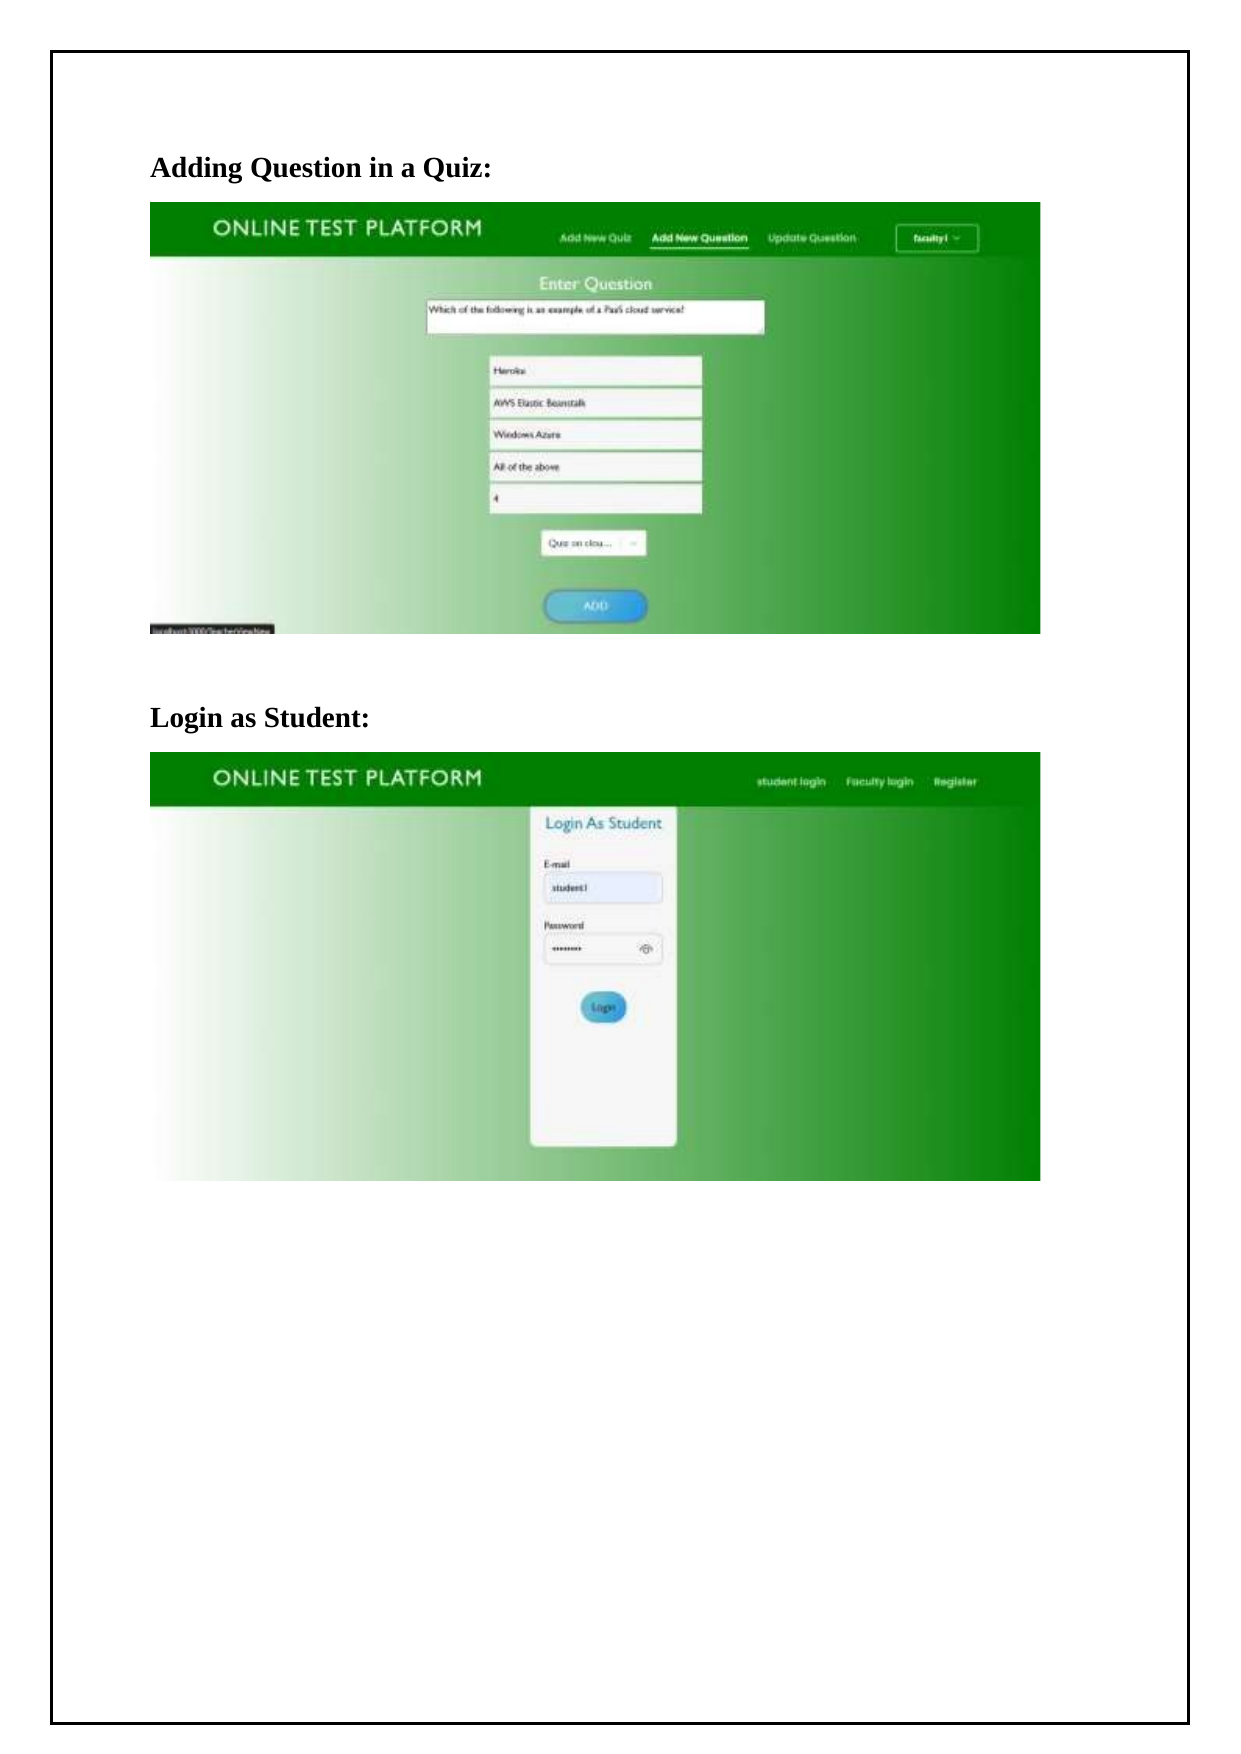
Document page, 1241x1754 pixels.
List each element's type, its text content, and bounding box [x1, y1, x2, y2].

text Adding Question in a Quiz: [150, 150, 1103, 183]
text Login as Student: [150, 700, 1103, 733]
picture [150, 202, 1041, 634]
picture [150, 752, 1041, 1181]
